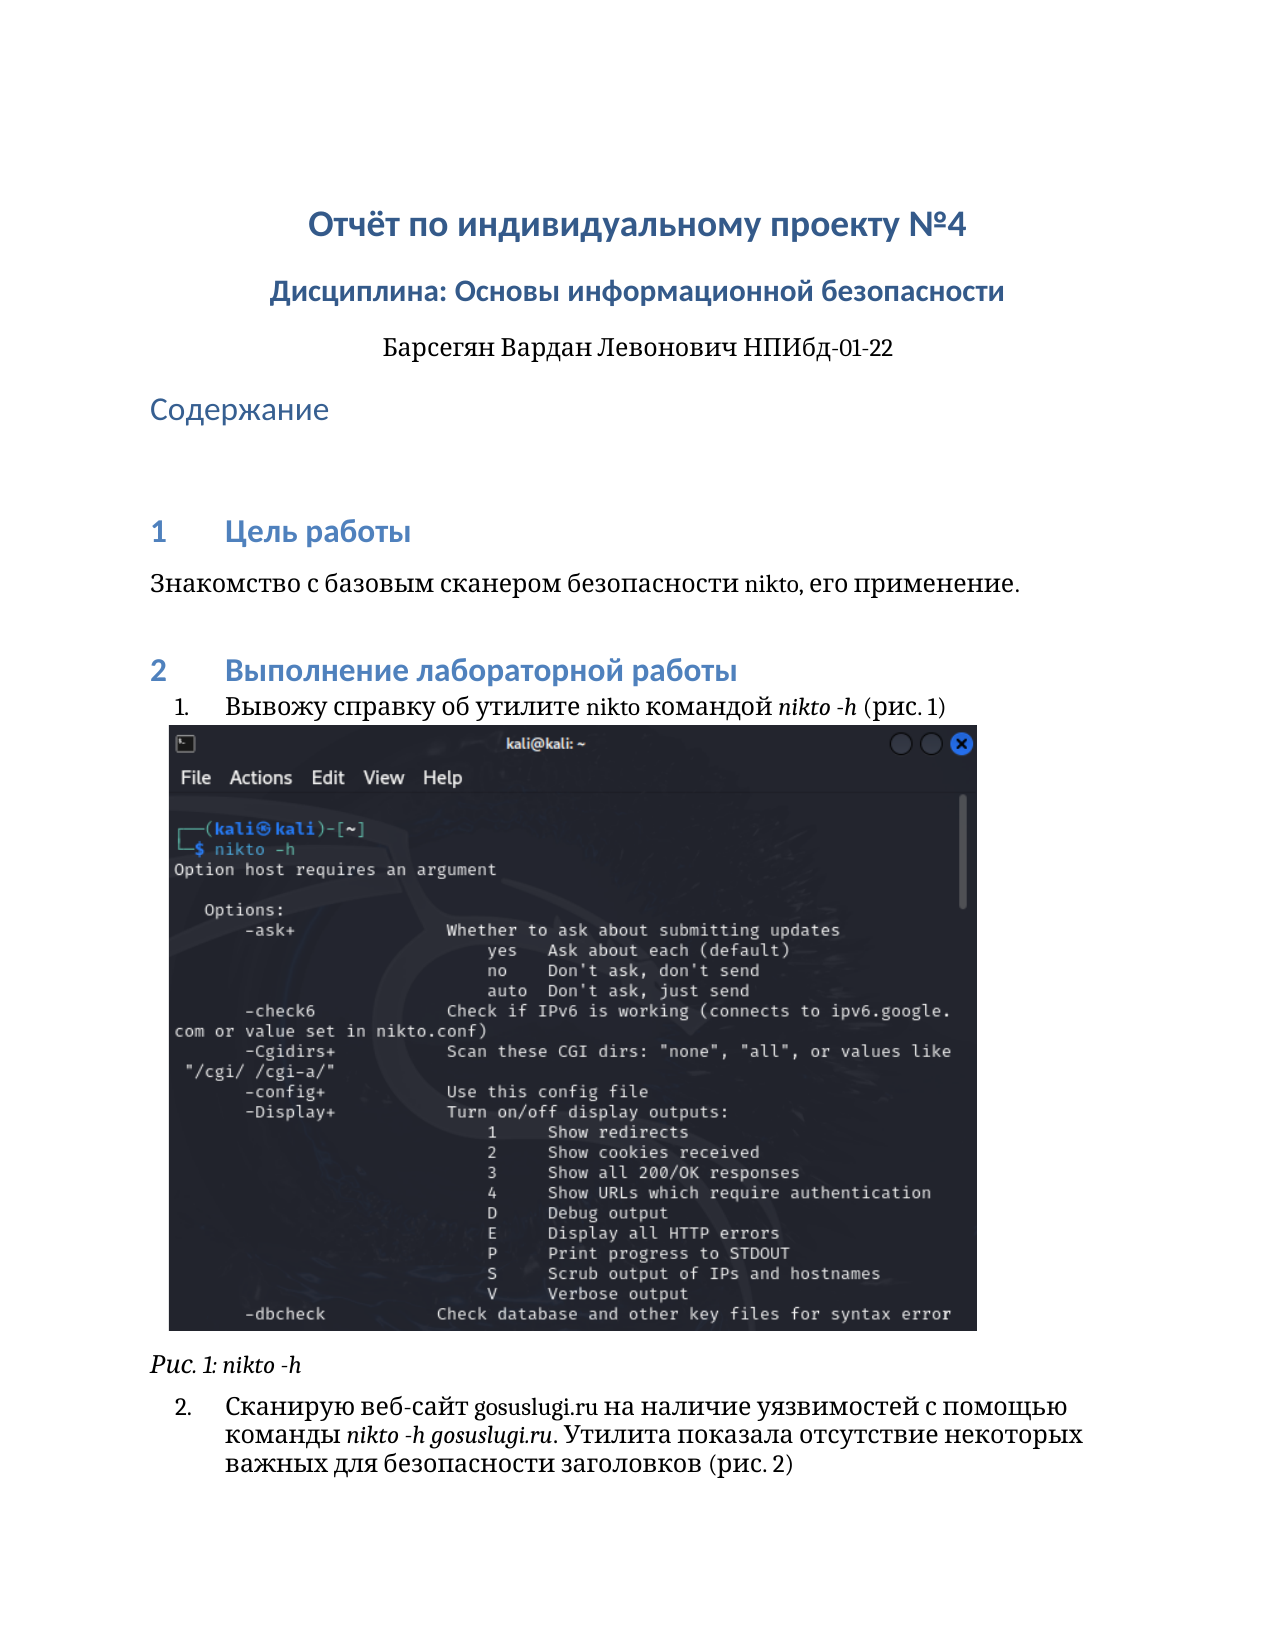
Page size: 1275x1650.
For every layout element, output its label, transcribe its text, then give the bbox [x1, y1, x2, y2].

text Барсегян Вардан Левонович НПИбд-01-22 [150, 334, 1125, 363]
list Вывожу справку об утилите nikto командой nikto -h (рис. 1) [175, 693, 1125, 722]
subtitle 2 Выполнение лабораторной работы [150, 649, 1125, 689]
list Сканирую веб-сайт gosuslugi.ru на наличие уязвимостей с помощью команды nikto -h gosuslugi.ru. Утилита показала отсутствие некоторых важных для безопасности заголовков (рис. 2) [175, 1393, 1125, 1479]
subtitle 1 Цель работы [150, 510, 1125, 551]
picture [168, 725, 977, 1331]
text Знакомство с базовым сканером безопасности nikto, его применение. [150, 570, 1125, 599]
text Рис. 1: nikto -h [150, 1351, 1125, 1380]
subtitle Дисциплина: Основы информационной безопасности [150, 271, 1125, 309]
title Отчёт по индивидуальному проекту №4 [150, 200, 1125, 246]
